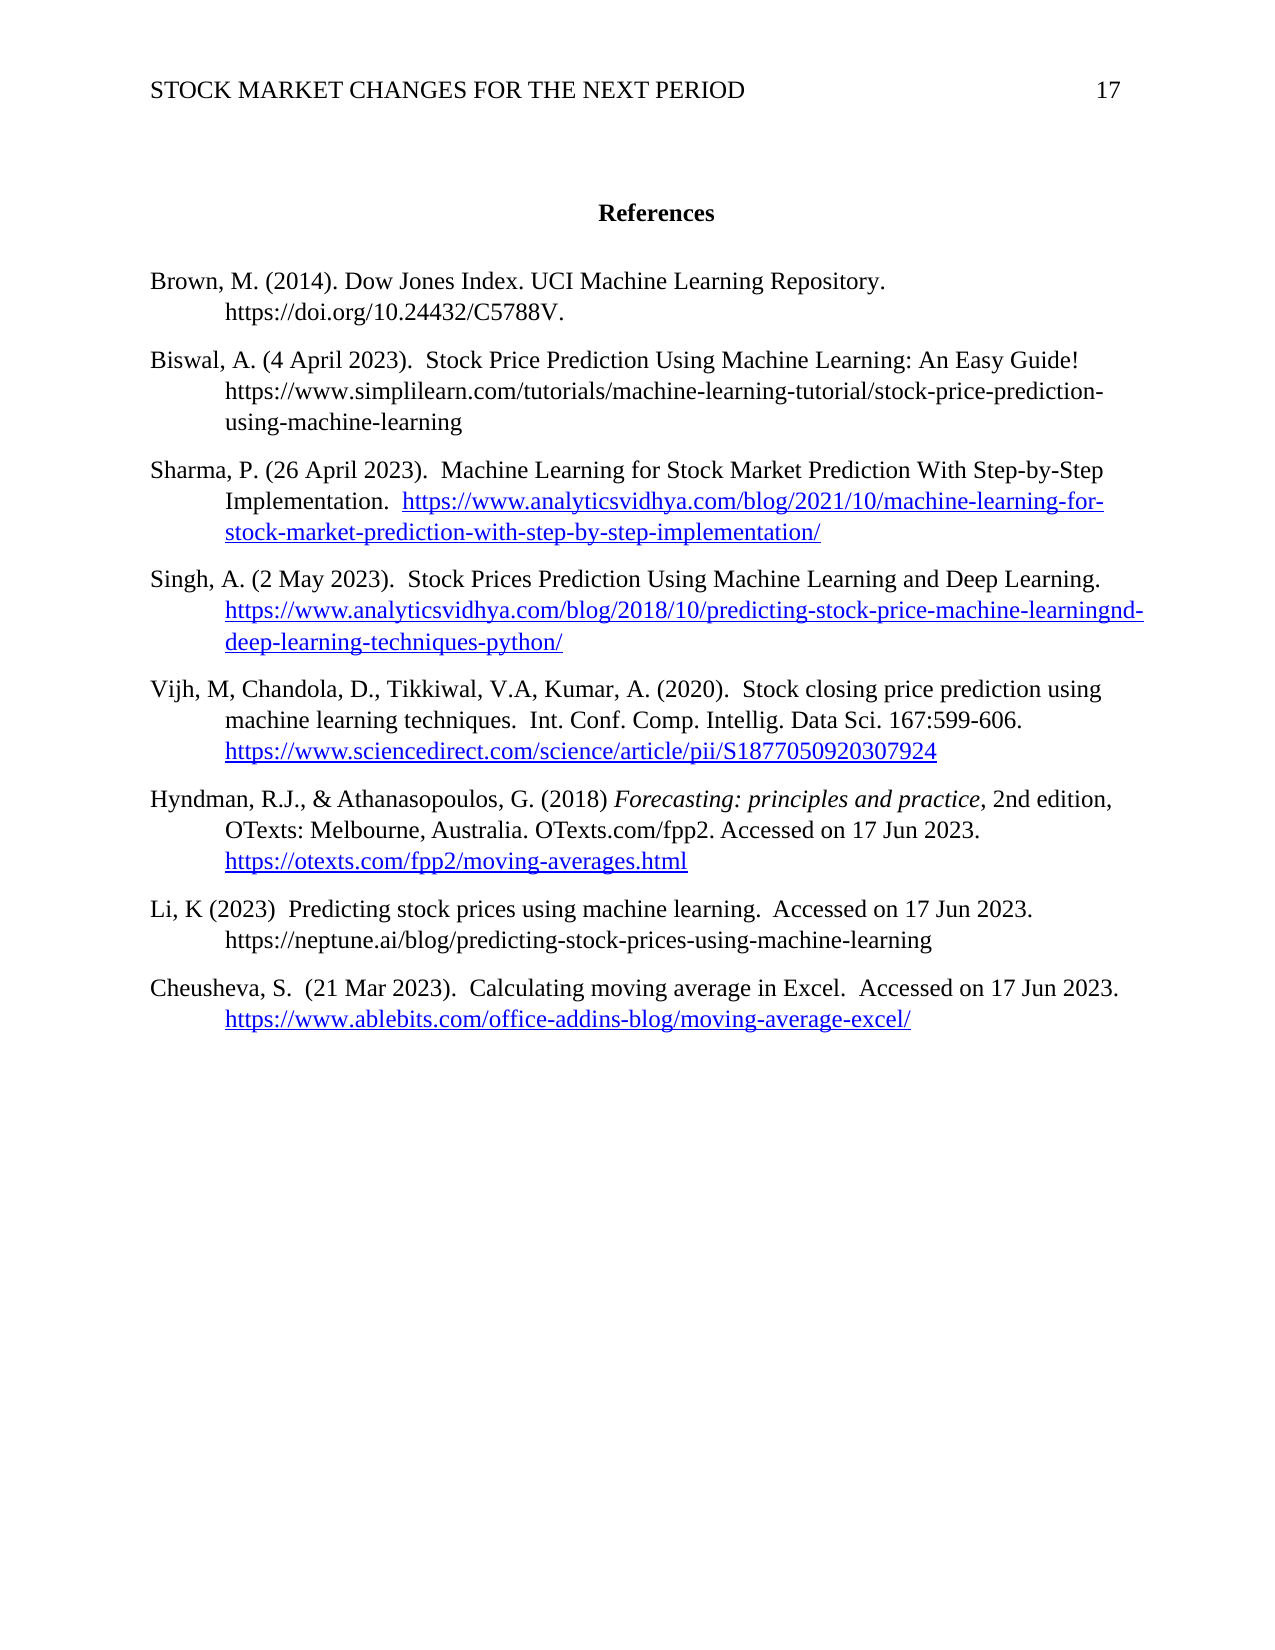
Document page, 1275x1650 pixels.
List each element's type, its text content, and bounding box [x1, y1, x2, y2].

text Sharma, P. (26 April 2023). Machine Learning for Stock Market Prediction With Step-by-Step Implementation. https://www.analyticsvidhya.com/blog/2021/10/machine-learning-for-stock-market-prediction-with-step-by-step-implementation/ [150, 455, 1162, 546]
text Brown, M. (2014). Dow Jones Index. UCI Machine Learning Repository. https://doi.org/10.24432/C5788V. [150, 266, 1162, 326]
text References [150, 198, 1162, 226]
text Li, K (2023) Predicting stock prices using machine learning. Accessed on 17 Jun 2023. https://neptune.ai/blog/predicting-stock-prices-using-machine-learning [150, 894, 1162, 954]
text Singh, A. (2 May 2023). Stock Prices Prediction Using Machine Learning and Deep Learning. https://www.analyticsvidhya.com/blog/2018/10/predicting-stock-price-machine-learningnd-deep-learning-techniques-python/ [150, 564, 1162, 655]
text Biswal, A. (4 April 2023). Stock Price Prediction Using Machine Learning: An Easy Guide! https://www.simplilearn.com/tutorials/machine-learning-tutorial/stock-price-prediction-using-machine-learning [150, 345, 1162, 436]
text Vijh, M, Chandola, D., Tikkiwal, V.A, Kumar, A. (2020). Stock closing price prediction using machine learning techniques. Int. Conf. Comp. Intellig. Data Sci. 167:599-606. https://www.sciencedirect.com/science/article/pii/S1877050920307924 [150, 674, 1162, 765]
text Cheusheva, S. (21 Mar 2023). Calculating moving average in Excel. Accessed on 17 Jun 2023. https://www.ablebits.com/office-addins-blog/moving-average-excel/ [150, 973, 1162, 1032]
text Hyndman, R.J., & Athanasopoulos, G. (2018) Forecasting: principles and practice, 2nd edition, OTexts: Melbourne, Australia. OTexts.com/fpp2. Accessed on 17 Jun 2023. https://otexts.com/fpp2/moving-averages.html [150, 784, 1162, 875]
